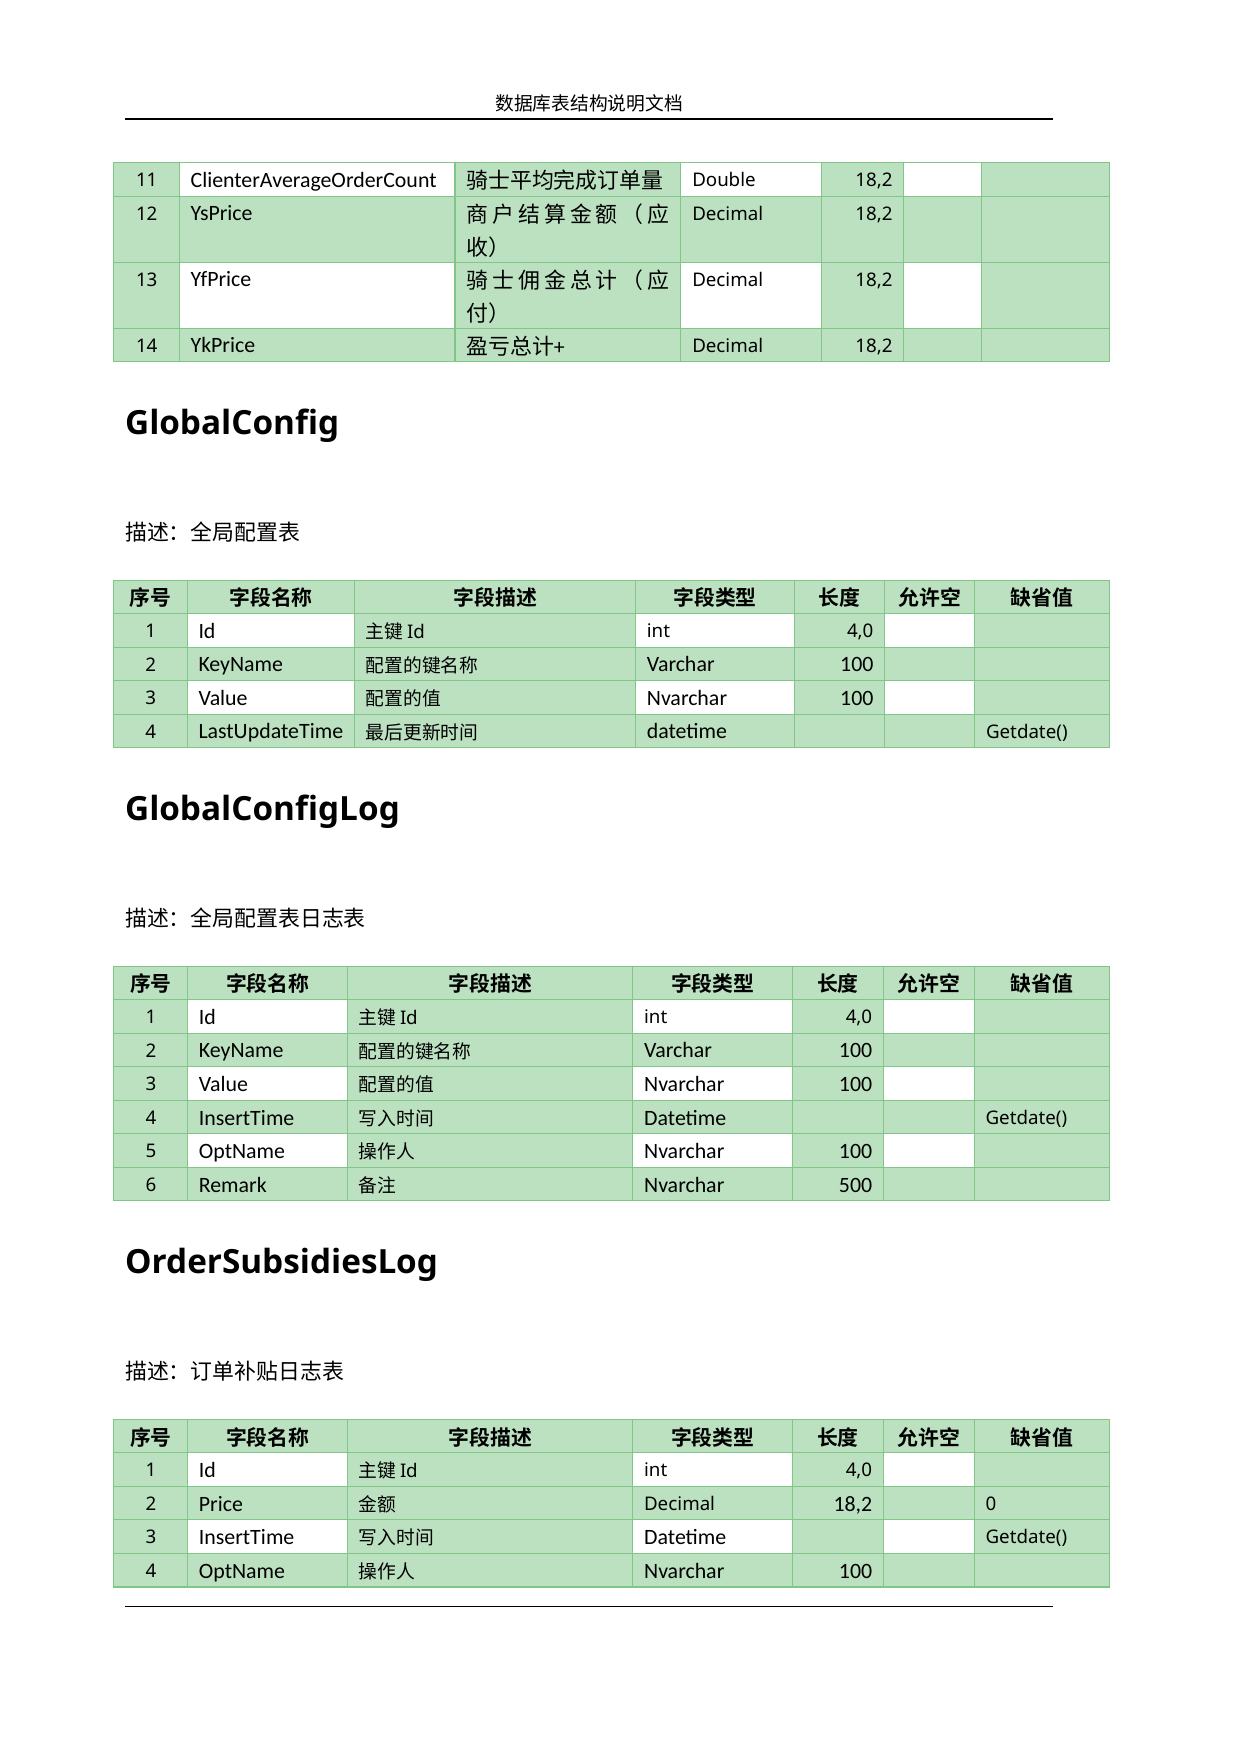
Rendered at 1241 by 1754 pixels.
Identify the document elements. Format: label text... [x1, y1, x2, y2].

table_header 缺省值 [975, 581, 1109, 613]
table_cell [975, 614, 1109, 647]
table_cell Datetime [633, 1101, 792, 1133]
table_cell 18,2 [822, 263, 903, 328]
table_cell 4 [114, 715, 187, 747]
subtitle OrderSubsidiesLog [125, 1228, 1053, 1293]
table_cell 盈亏总计+ [456, 329, 680, 361]
table_cell [975, 1034, 1109, 1066]
table_cell [975, 1554, 1109, 1586]
table_cell 4 [114, 1101, 187, 1133]
table_cell 2 [114, 1034, 187, 1066]
table_header 字段描述 [355, 581, 635, 613]
table_cell Id [188, 1453, 347, 1486]
table_cell 配置的键名称 [355, 648, 635, 680]
table_cell [884, 1453, 974, 1486]
table_header 缺省值 [975, 1420, 1109, 1452]
table_cell 18,2 [822, 329, 903, 361]
table_cell [884, 1101, 974, 1133]
table_header 允许空 [884, 1420, 974, 1452]
table_cell Getdate() [975, 715, 1109, 747]
table_cell Getdate() [975, 1520, 1109, 1553]
table_header 序号 [114, 1420, 187, 1452]
table_cell [904, 329, 981, 361]
table_cell [975, 648, 1109, 680]
table_cell [885, 681, 974, 714]
table_cell 100 [793, 1134, 883, 1167]
table_cell [904, 263, 981, 328]
table_cell YsPrice [180, 197, 454, 262]
table_cell 100 [793, 1034, 883, 1066]
table_cell 6 [114, 1168, 187, 1200]
table_header 字段类型 [633, 967, 792, 999]
table_cell Getdate() [975, 1101, 1109, 1133]
table_cell [982, 197, 1109, 262]
table_cell ClienterAverageOrderCount [180, 163, 454, 196]
table_cell 配置的值 [355, 681, 635, 714]
table_cell 12 [114, 197, 179, 262]
table_cell [975, 1000, 1109, 1033]
table_cell KeyName [188, 648, 354, 680]
table_cell 操作人 [348, 1134, 632, 1167]
table_cell 配置的键名称 [348, 1034, 632, 1066]
table_cell OptName [188, 1134, 347, 1167]
table_cell 18,2 [822, 197, 903, 262]
table_cell [885, 715, 974, 747]
table_cell 11 [114, 163, 179, 196]
table_cell 3 [114, 1067, 187, 1100]
table_cell 骑士佣金总计（应付） [456, 263, 680, 328]
table_cell YfPrice [180, 263, 454, 328]
table_cell 商户结算金额（应收） [456, 197, 680, 262]
table_cell 2 [114, 1487, 187, 1519]
text 描述：订单补贴日志表 [125, 1354, 1053, 1386]
table_cell [793, 1520, 883, 1553]
table_cell 金额 [348, 1487, 632, 1519]
table_cell 操作人 [348, 1554, 632, 1586]
table_cell 主键Id [348, 1453, 632, 1486]
table_cell Varchar [636, 648, 794, 680]
table_cell 配置的值 [348, 1067, 632, 1100]
table_cell YkPrice [180, 329, 454, 361]
table_cell [884, 1134, 974, 1167]
table_cell [982, 263, 1109, 328]
table_cell Decimal [681, 197, 821, 262]
table_cell 备注 [348, 1168, 632, 1200]
table_header 允许空 [884, 967, 974, 999]
table_cell int [633, 1000, 792, 1033]
table_cell 3 [114, 681, 187, 714]
table_cell 4,0 [793, 1453, 883, 1486]
table_cell InsertTime [188, 1101, 347, 1133]
table_header 字段名称 [188, 581, 354, 613]
table_cell [982, 329, 1109, 361]
table_cell int [633, 1453, 792, 1486]
table_cell 100 [795, 648, 884, 680]
table_cell 14 [114, 329, 179, 361]
table_header 字段名称 [188, 1420, 347, 1452]
table_cell 主键Id [355, 614, 635, 647]
table_cell 写入时间 [348, 1520, 632, 1553]
table_header 序号 [114, 967, 187, 999]
table_cell 3 [114, 1520, 187, 1553]
table_cell 100 [793, 1067, 883, 1100]
table_header 字段类型 [633, 1420, 792, 1452]
table_cell Datetime [633, 1520, 792, 1553]
table_cell 5 [114, 1134, 187, 1167]
table_cell 写入时间 [348, 1101, 632, 1133]
table_cell [885, 648, 974, 680]
table_header 序号 [114, 581, 187, 613]
table_cell 18,2 [793, 1487, 883, 1519]
table_cell Decimal [633, 1487, 792, 1519]
table_cell 最后更新时间 [355, 715, 635, 747]
table_cell 1 [114, 1000, 187, 1033]
table_cell [793, 1101, 883, 1133]
table_cell Double [681, 163, 821, 196]
table_cell [884, 1554, 974, 1586]
table_cell [975, 1453, 1109, 1486]
table_header 长度 [793, 1420, 883, 1452]
table_cell [975, 681, 1109, 714]
table_cell 1 [114, 1453, 187, 1486]
table_cell [885, 614, 974, 647]
table_cell 4,0 [795, 614, 884, 647]
table_cell [904, 197, 981, 262]
table_cell [975, 1134, 1109, 1167]
table_cell 骑士平均完成订单量 [456, 163, 680, 196]
table_cell 18,2 [822, 163, 903, 196]
table_cell Nvarchar [633, 1067, 792, 1100]
table_cell Decimal [681, 329, 821, 361]
table_cell Decimal [681, 263, 821, 328]
text 描述：全局配置表日志表 [125, 901, 1053, 933]
table_cell [904, 163, 981, 196]
table_cell 2 [114, 648, 187, 680]
table_cell 0 [975, 1487, 1109, 1519]
table_cell LastUpdateTime [188, 715, 354, 747]
table_cell [975, 1168, 1109, 1200]
table_cell [884, 1520, 974, 1553]
table_header 字段描述 [348, 1420, 632, 1452]
table_cell Nvarchar [633, 1554, 792, 1586]
text 描述：全局配置表 [125, 514, 1053, 547]
table_cell Varchar [633, 1034, 792, 1066]
table_cell 4 [114, 1554, 187, 1586]
table_cell int [636, 614, 794, 647]
table_cell Nvarchar [636, 681, 794, 714]
table_cell 13 [114, 263, 179, 328]
table_cell 100 [795, 681, 884, 714]
subtitle GlobalConfigLog [125, 775, 1053, 840]
table_cell Remark [188, 1168, 347, 1200]
table_cell [982, 163, 1109, 196]
table_header 长度 [793, 967, 883, 999]
table_cell [884, 1487, 974, 1519]
table_cell [795, 715, 884, 747]
table_cell 4,0 [793, 1000, 883, 1033]
table_cell InsertTime [188, 1520, 347, 1553]
table_cell Nvarchar [633, 1168, 792, 1200]
table_cell 100 [793, 1554, 883, 1586]
table_header 缺省值 [975, 967, 1109, 999]
table_cell [884, 1067, 974, 1100]
table_header 允许空 [885, 581, 974, 613]
table_header 字段名称 [188, 967, 347, 999]
table_cell Id [188, 614, 354, 647]
table_header 长度 [795, 581, 884, 613]
table_cell Price [188, 1487, 347, 1519]
table_cell OptName [188, 1554, 347, 1586]
table_cell 1 [114, 614, 187, 647]
table_cell Nvarchar [633, 1134, 792, 1167]
subtitle GlobalConfig [125, 389, 1053, 454]
table_cell datetime [636, 715, 794, 747]
table_cell Value [188, 681, 354, 714]
table_cell [884, 1168, 974, 1200]
table_header 字段描述 [348, 967, 632, 999]
table_cell 主键Id [348, 1000, 632, 1033]
table_cell Value [188, 1067, 347, 1100]
table_cell Id [188, 1000, 347, 1033]
table_cell [884, 1034, 974, 1066]
table_cell KeyName [188, 1034, 347, 1066]
table_cell 500 [793, 1168, 883, 1200]
table_cell [884, 1000, 974, 1033]
table_cell [975, 1067, 1109, 1100]
table_header 字段类型 [636, 581, 794, 613]
